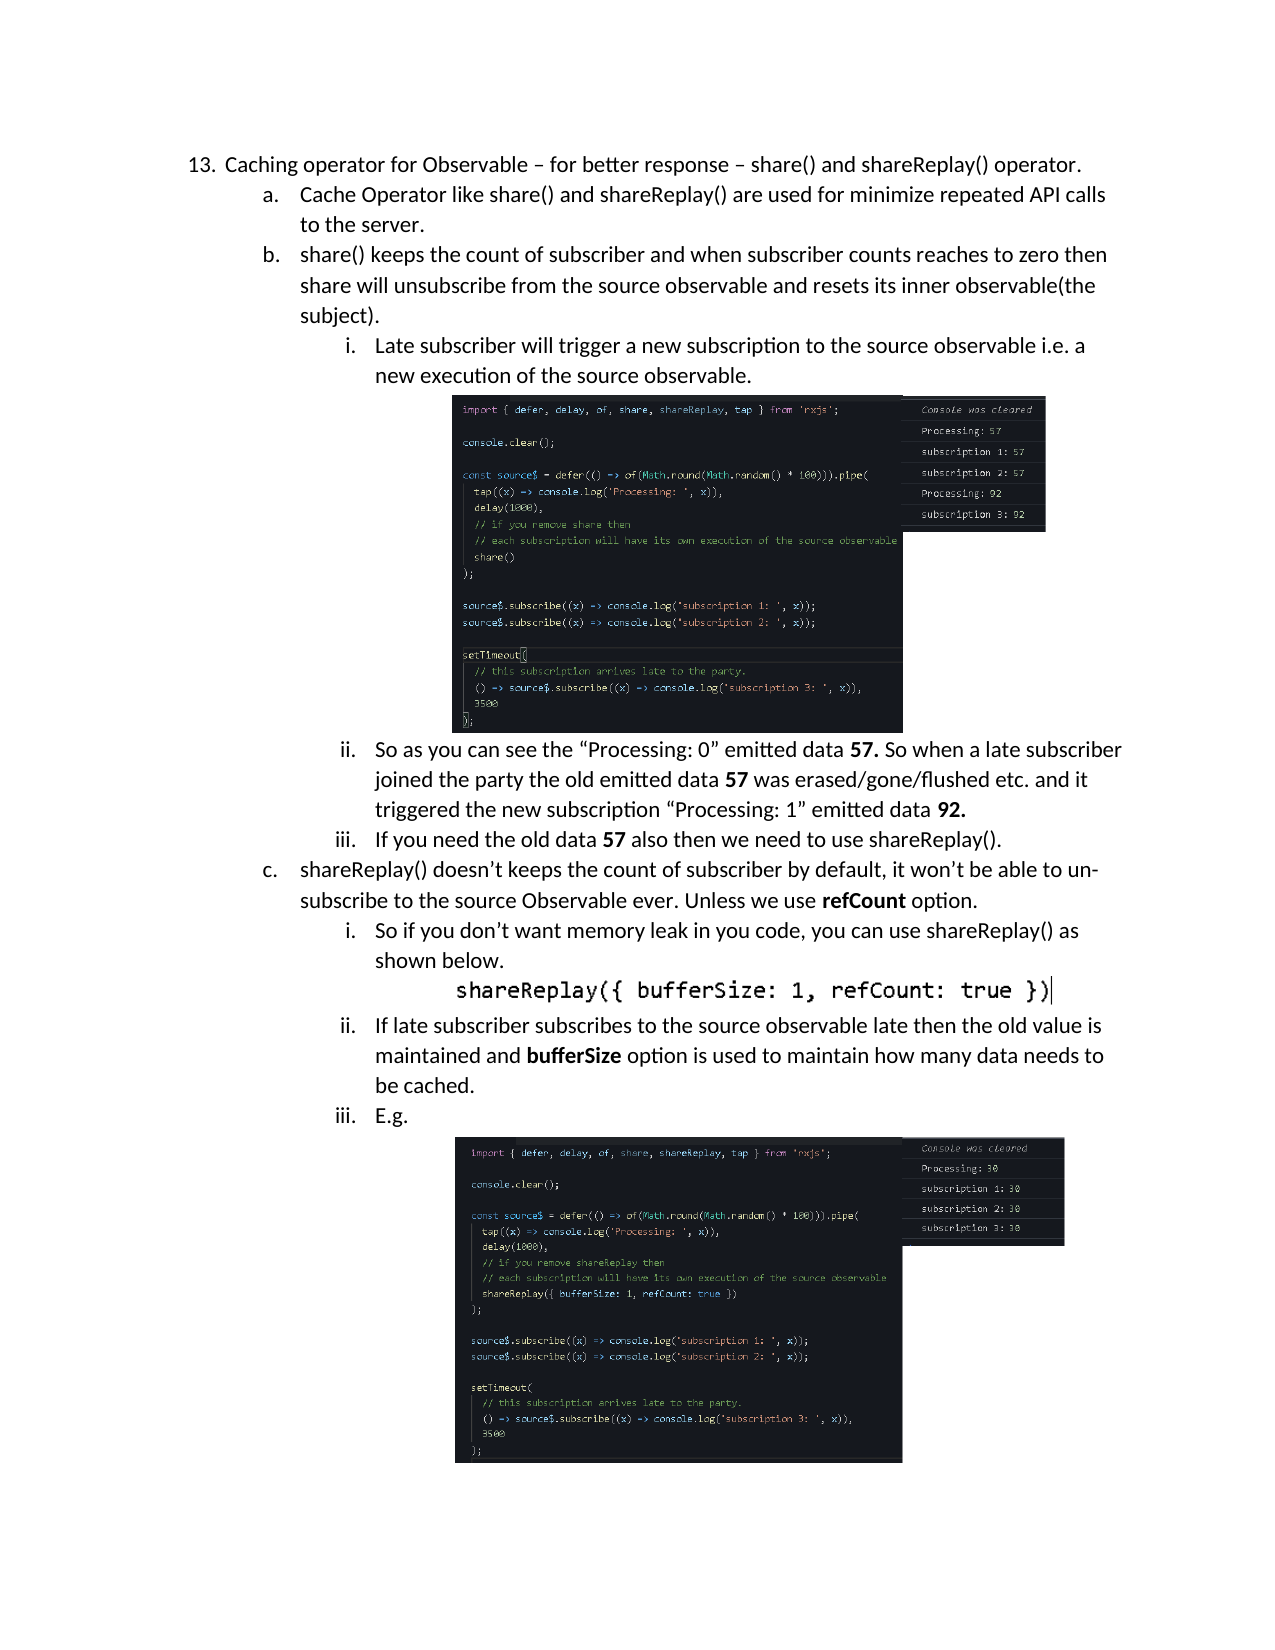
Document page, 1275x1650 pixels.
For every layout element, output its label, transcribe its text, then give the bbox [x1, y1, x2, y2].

list If you need the old data 57 also then we need to use shareReplay(). [356, 825, 1125, 853]
list If late subscriber subscribes to the source observable late then the old value is maintained and bufferSize option is used to maintain how many data needs to be cached. [356, 1011, 1125, 1099]
list share() keeps the count of subscriber and when subscriber counts reaches to zero then share will unsubscribe from the source observable and resets its inner observable(the subject). [262, 241, 1125, 329]
list Cache Operator like share() and shareReplay() are used for minimize repeated API calls to the server. [262, 180, 1125, 238]
list shareReplay() doesn’t keeps the count of subscriber by default, it won’t be able to un-subscribe to the source Observable ever. Unless we use refCount option. [262, 856, 1125, 914]
list E.g. [356, 1102, 1125, 1129]
list So as you can see the “Processing: 0” emitted data 57. So when a late subscriber joined the party the old emitted data 57 was erased/gone/flushed etc. and it triggered the new subscription “Processing: 1” emitted data 92. [356, 735, 1125, 823]
picture [450, 391, 1046, 733]
picture [450, 976, 1065, 1009]
list So if you don’t want memory leak in you code, you can use shareReplay() as shown below. [356, 916, 1125, 974]
list Caching operator for Observable – for better response – share() and shareReplay() operator. [187, 150, 1125, 178]
picture [450, 1131, 1067, 1471]
list Late subscriber will trigger a new subscription to the source observable i.e. a new execution of the source observable. [356, 331, 1125, 389]
